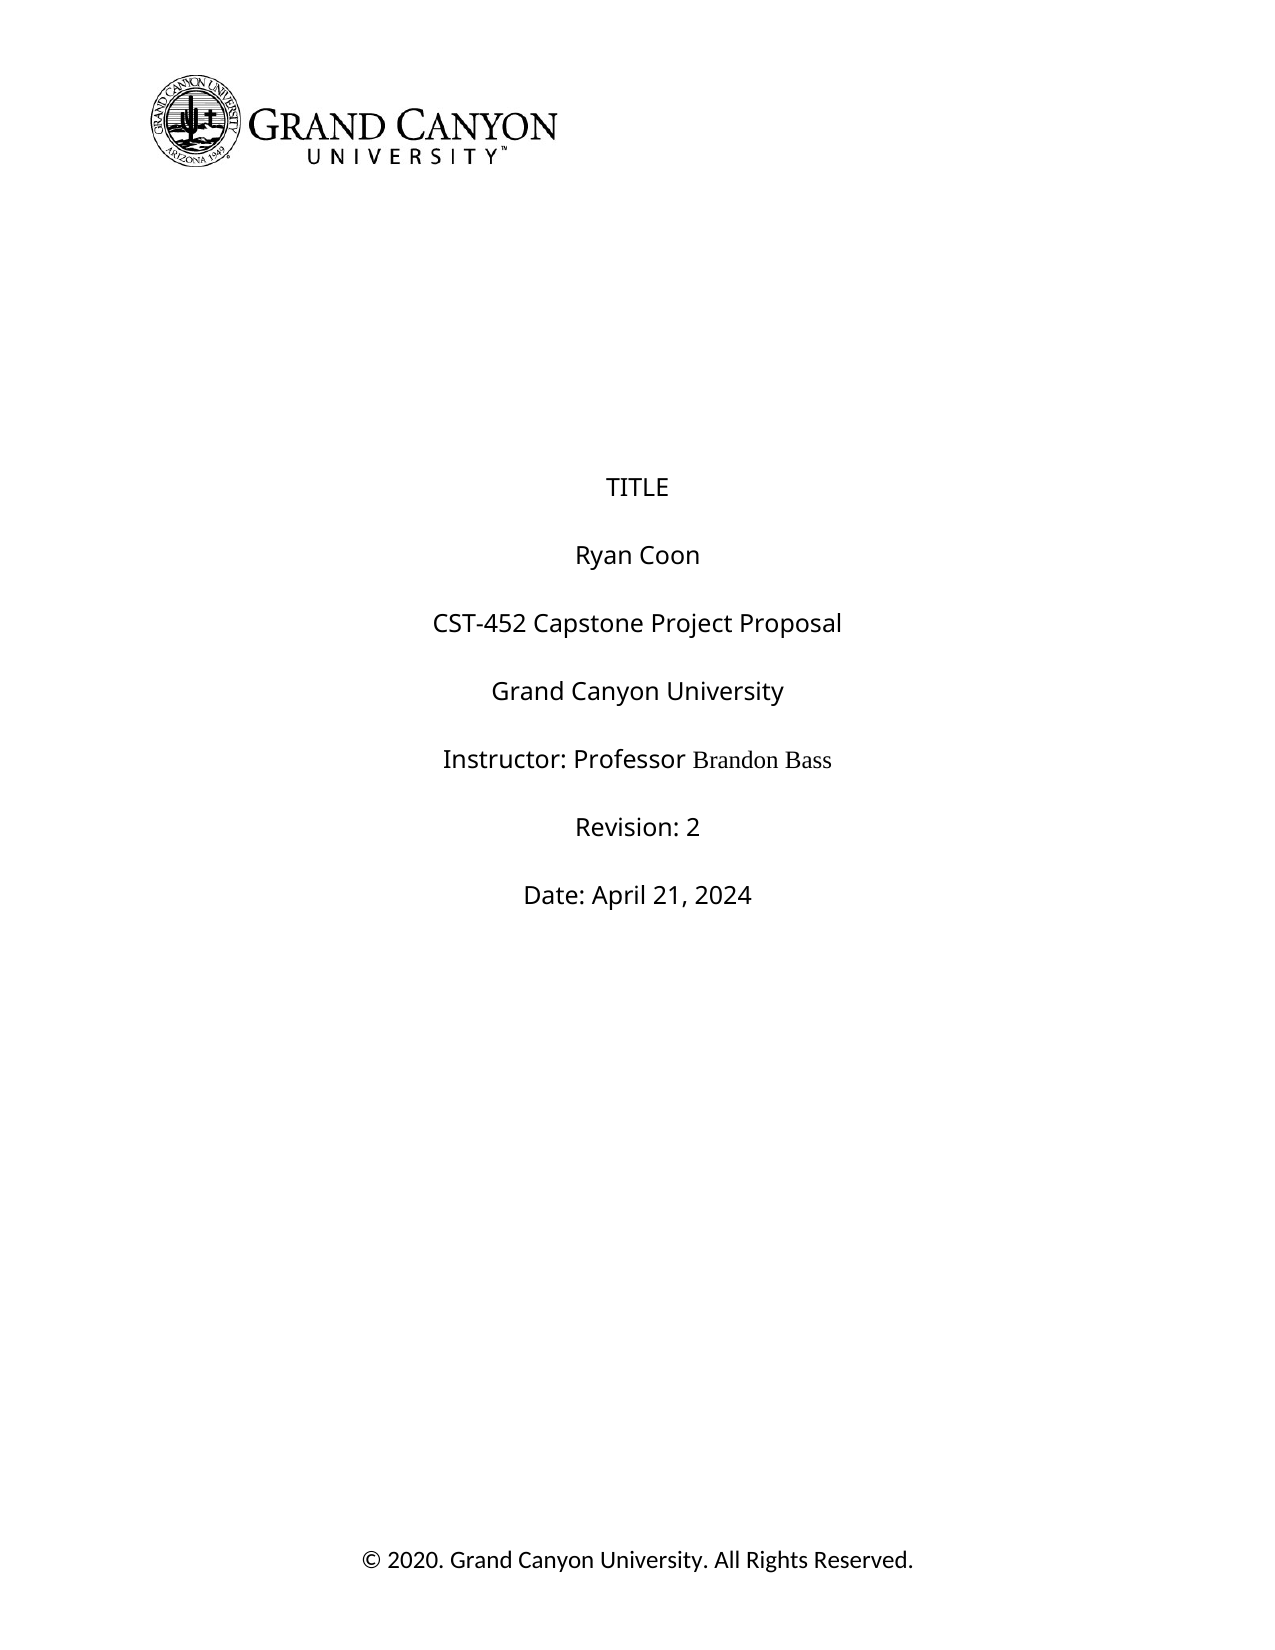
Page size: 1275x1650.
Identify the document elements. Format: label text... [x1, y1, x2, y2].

text Instructor: Professor Brandon Bass [150, 742, 1125, 776]
text Date: April 21, 2024 [150, 878, 1125, 912]
text Ryan Coon [150, 537, 1125, 571]
text Grand Canyon University [150, 673, 1125, 708]
picture [150, 75, 558, 167]
text CST-452 Capstone Project Proposal [150, 605, 1125, 639]
text TITLE [150, 469, 1125, 503]
text Revision: 2 [150, 810, 1125, 844]
